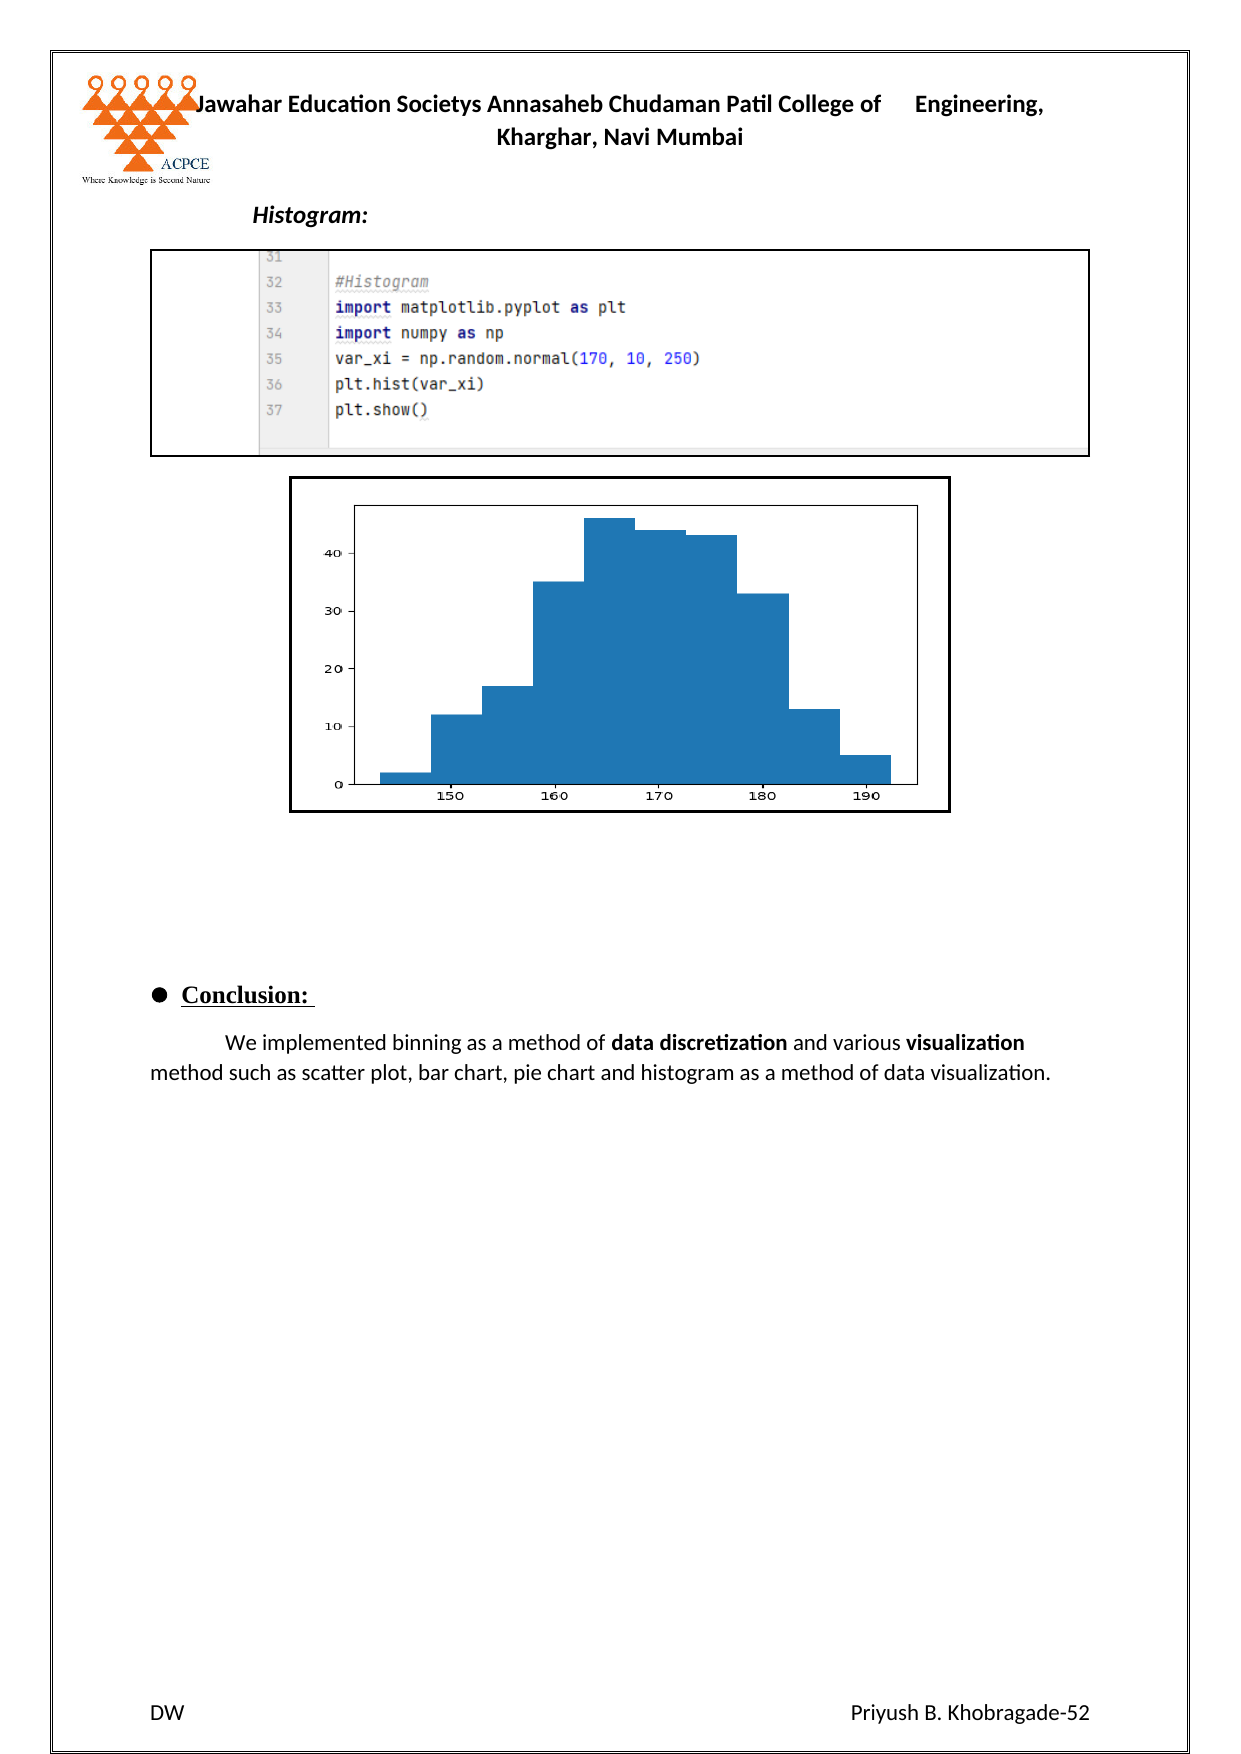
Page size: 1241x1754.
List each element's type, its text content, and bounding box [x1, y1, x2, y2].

text Conclusion: [150, 981, 1090, 1009]
picture [58, 53, 234, 210]
text We implemented binning as a method of data discretization and various visualization method such as scatter plot, bar chart, pie chart and histogram as a method of data visualization. [150, 1028, 1090, 1086]
text Histogram: [150, 199, 1090, 229]
picture [292, 479, 948, 810]
picture [152, 251, 1088, 455]
